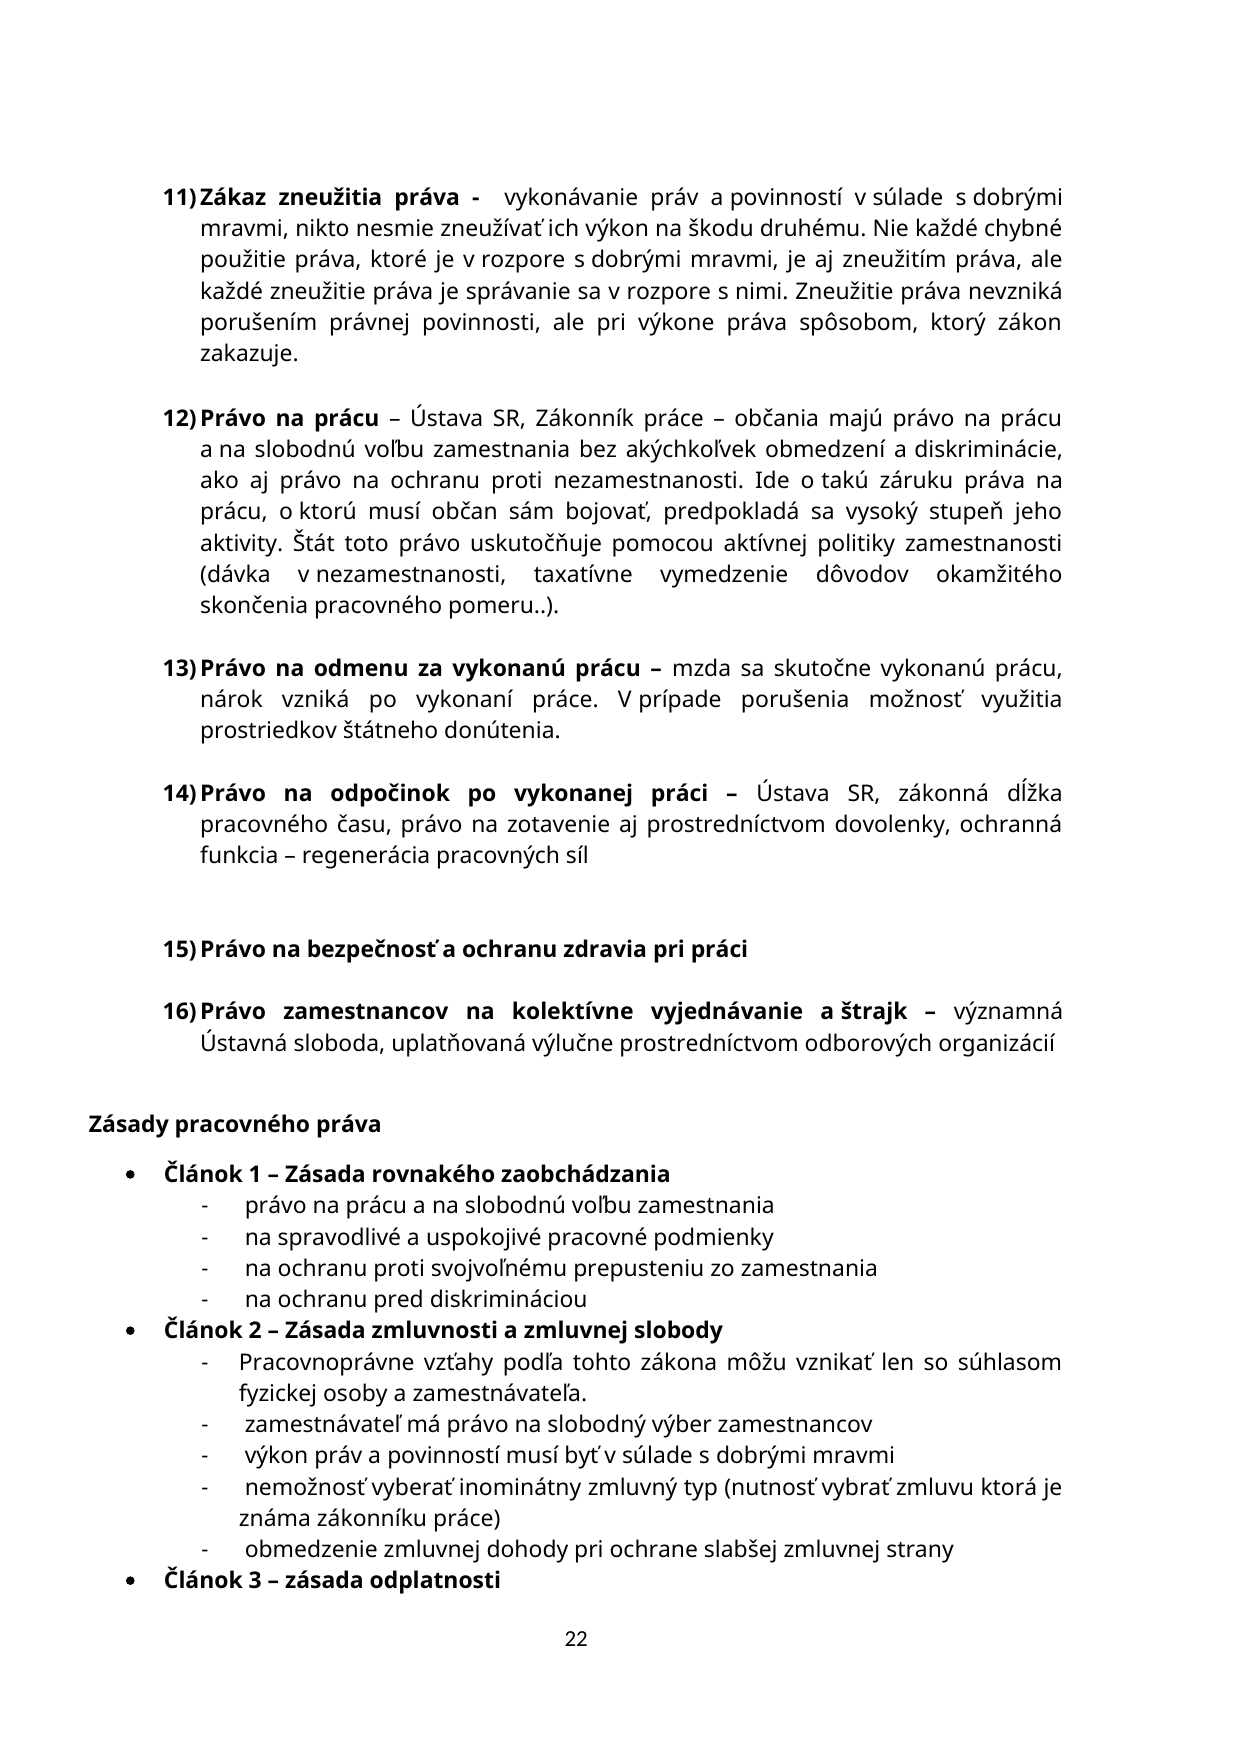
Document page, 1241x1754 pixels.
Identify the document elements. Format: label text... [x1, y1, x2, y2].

list výkon práv a povinností musí byť v súlade s dobrými mravmi [201, 1439, 1063, 1470]
list Právo na odpočinok po vykonanej práci – Ústava SR, zákonná dĺžka pracovného času, právo na zotavenie aj prostredníctvom dovolenky, ochranná funkcia – regenerácia pracovných síl [162, 776, 1063, 870]
list Právo na bezpečnosť a ochranu zdravia pri práci [162, 933, 1063, 964]
list Právo na odmenu za vykonanú prácu – mzda sa skutočne vykonanú prácu, nárok vzniká po vykonaní práce. V prípade porušenia možnosť využitia prostriedkov štátneho donútenia. [162, 651, 1063, 745]
text Zásady pracovného práva [89, 1107, 1063, 1139]
list právo na prácu a na slobodnú voľbu zamestnania [201, 1189, 1063, 1220]
list Právo zamestnancov na kolektívne vyjednávanie a štrajk – významná Ústavná sloboda, uplatňovaná výlučne prostredníctvom odborových organizácií [162, 995, 1063, 1058]
list Článok 2 – Zásada zmluvnosti a zmluvnej slobody [126, 1314, 1063, 1345]
list obmedzenie zmluvnej dohody pri ochrane slabšej zmluvnej strany [201, 1533, 1063, 1564]
list Právo na prácu – Ústava SR, Zákonník práce – občania majú právo na prácu a na slobodnú voľbu zamestnania bez akýchkoľvek obmedzení a diskriminácie, ako aj právo na ochranu proti nezamestnanosti. Ide o takú záruku práva na prácu, o ktorú musí občan sám bojovať, predpokladá sa vysoký stupeň jeho aktivity. Štát toto právo uskutočňuje pomocou aktívnej politiky zamestnanosti (dávka v nezamestnanosti, taxatívne vymedzenie dôvodov okamžitého skončenia pracovného pomeru..). [162, 401, 1063, 620]
list Zákaz zneužitia práva - vykonávanie práv a povinností v súlade s dobrými mravmi, nikto nesmie zneužívať ich výkon na škodu druhému. Nie každé chybné použitie práva, ktoré je v rozpore s dobrými mravmi, je aj zneužitím práva, ale každé zneužitie práva je správanie sa v rozpore s nimi. Zneužitie práva nevzniká porušením právnej povinnosti, ale pri výkone práva spôsobom, ktorý zákon zakazuje. [162, 181, 1063, 368]
list na ochranu pred diskrimináciou [201, 1283, 1063, 1314]
list Článok 3 – zásada odplatnosti [126, 1564, 1063, 1595]
list na spravodlivé a uspokojivé pracovné podmienky [201, 1220, 1063, 1252]
list Článok 1 – Zásada rovnakého zaobchádzania [126, 1158, 1063, 1189]
list zamestnávateľ má právo na slobodný výber zamestnancov [201, 1408, 1063, 1439]
list na ochranu proti svojvoľnému prepusteniu zo zamestnania [201, 1252, 1063, 1283]
list nemožnosť vyberať inominátny zmluvný typ (nutnosť vybrať zmluvu ktorá je známa zákonníku práce) [201, 1470, 1063, 1533]
list Pracovnoprávne vzťahy podľa tohto zákona môžu vznikať len so súhlasom fyzickej osoby a zamestnávateľa. [201, 1345, 1063, 1408]
